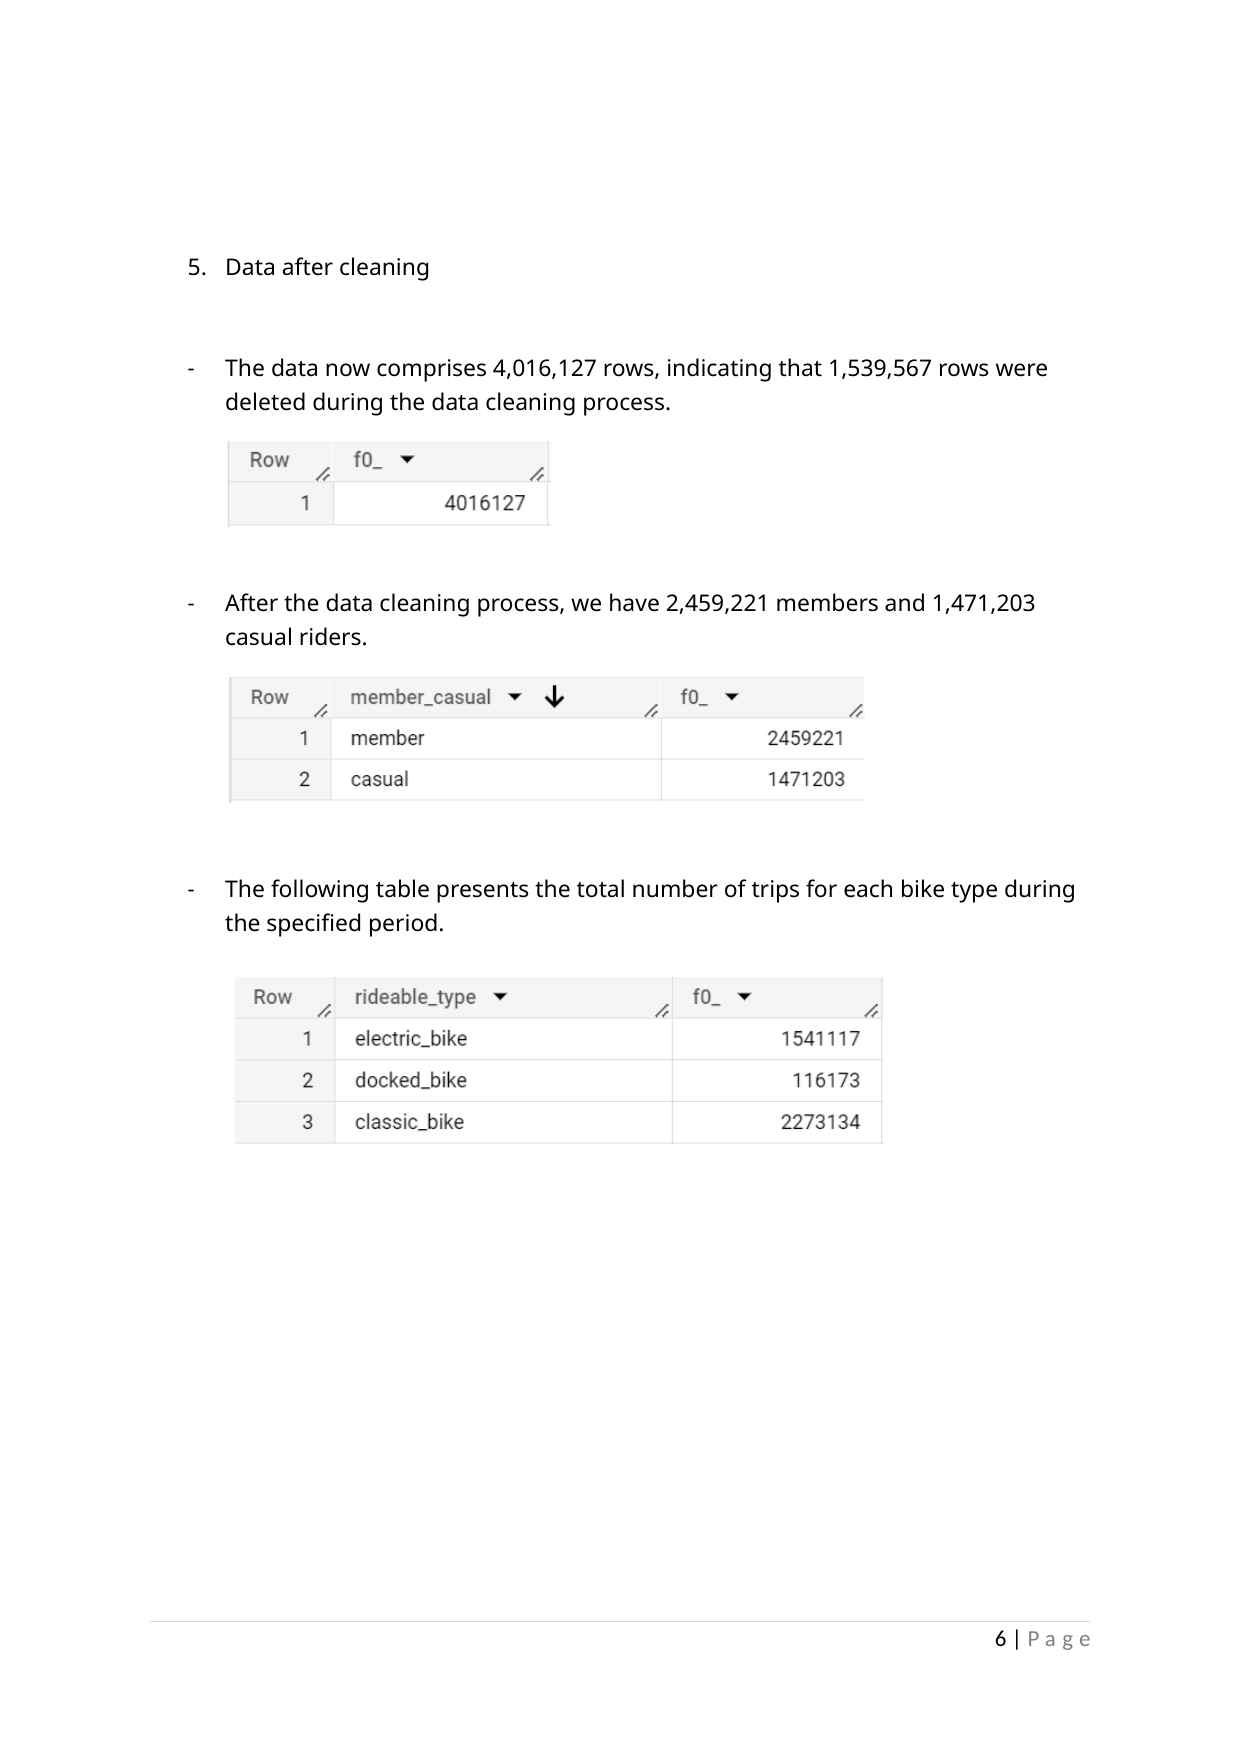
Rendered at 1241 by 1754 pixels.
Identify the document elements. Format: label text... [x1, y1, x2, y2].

list The following table presents the total number of trips for each bike type during the specified period. [187, 873, 1090, 938]
list The data now comprises 4,016,127 rows, indicating that 1,539,567 rows were deleted during the data cleaning process. [187, 352, 1090, 417]
picture [233, 977, 883, 1143]
list After the data cleaning process, we have 2,459,221 members and 1,471,203 casual riders. [187, 587, 1090, 652]
list Data after cleaning [187, 251, 1090, 282]
